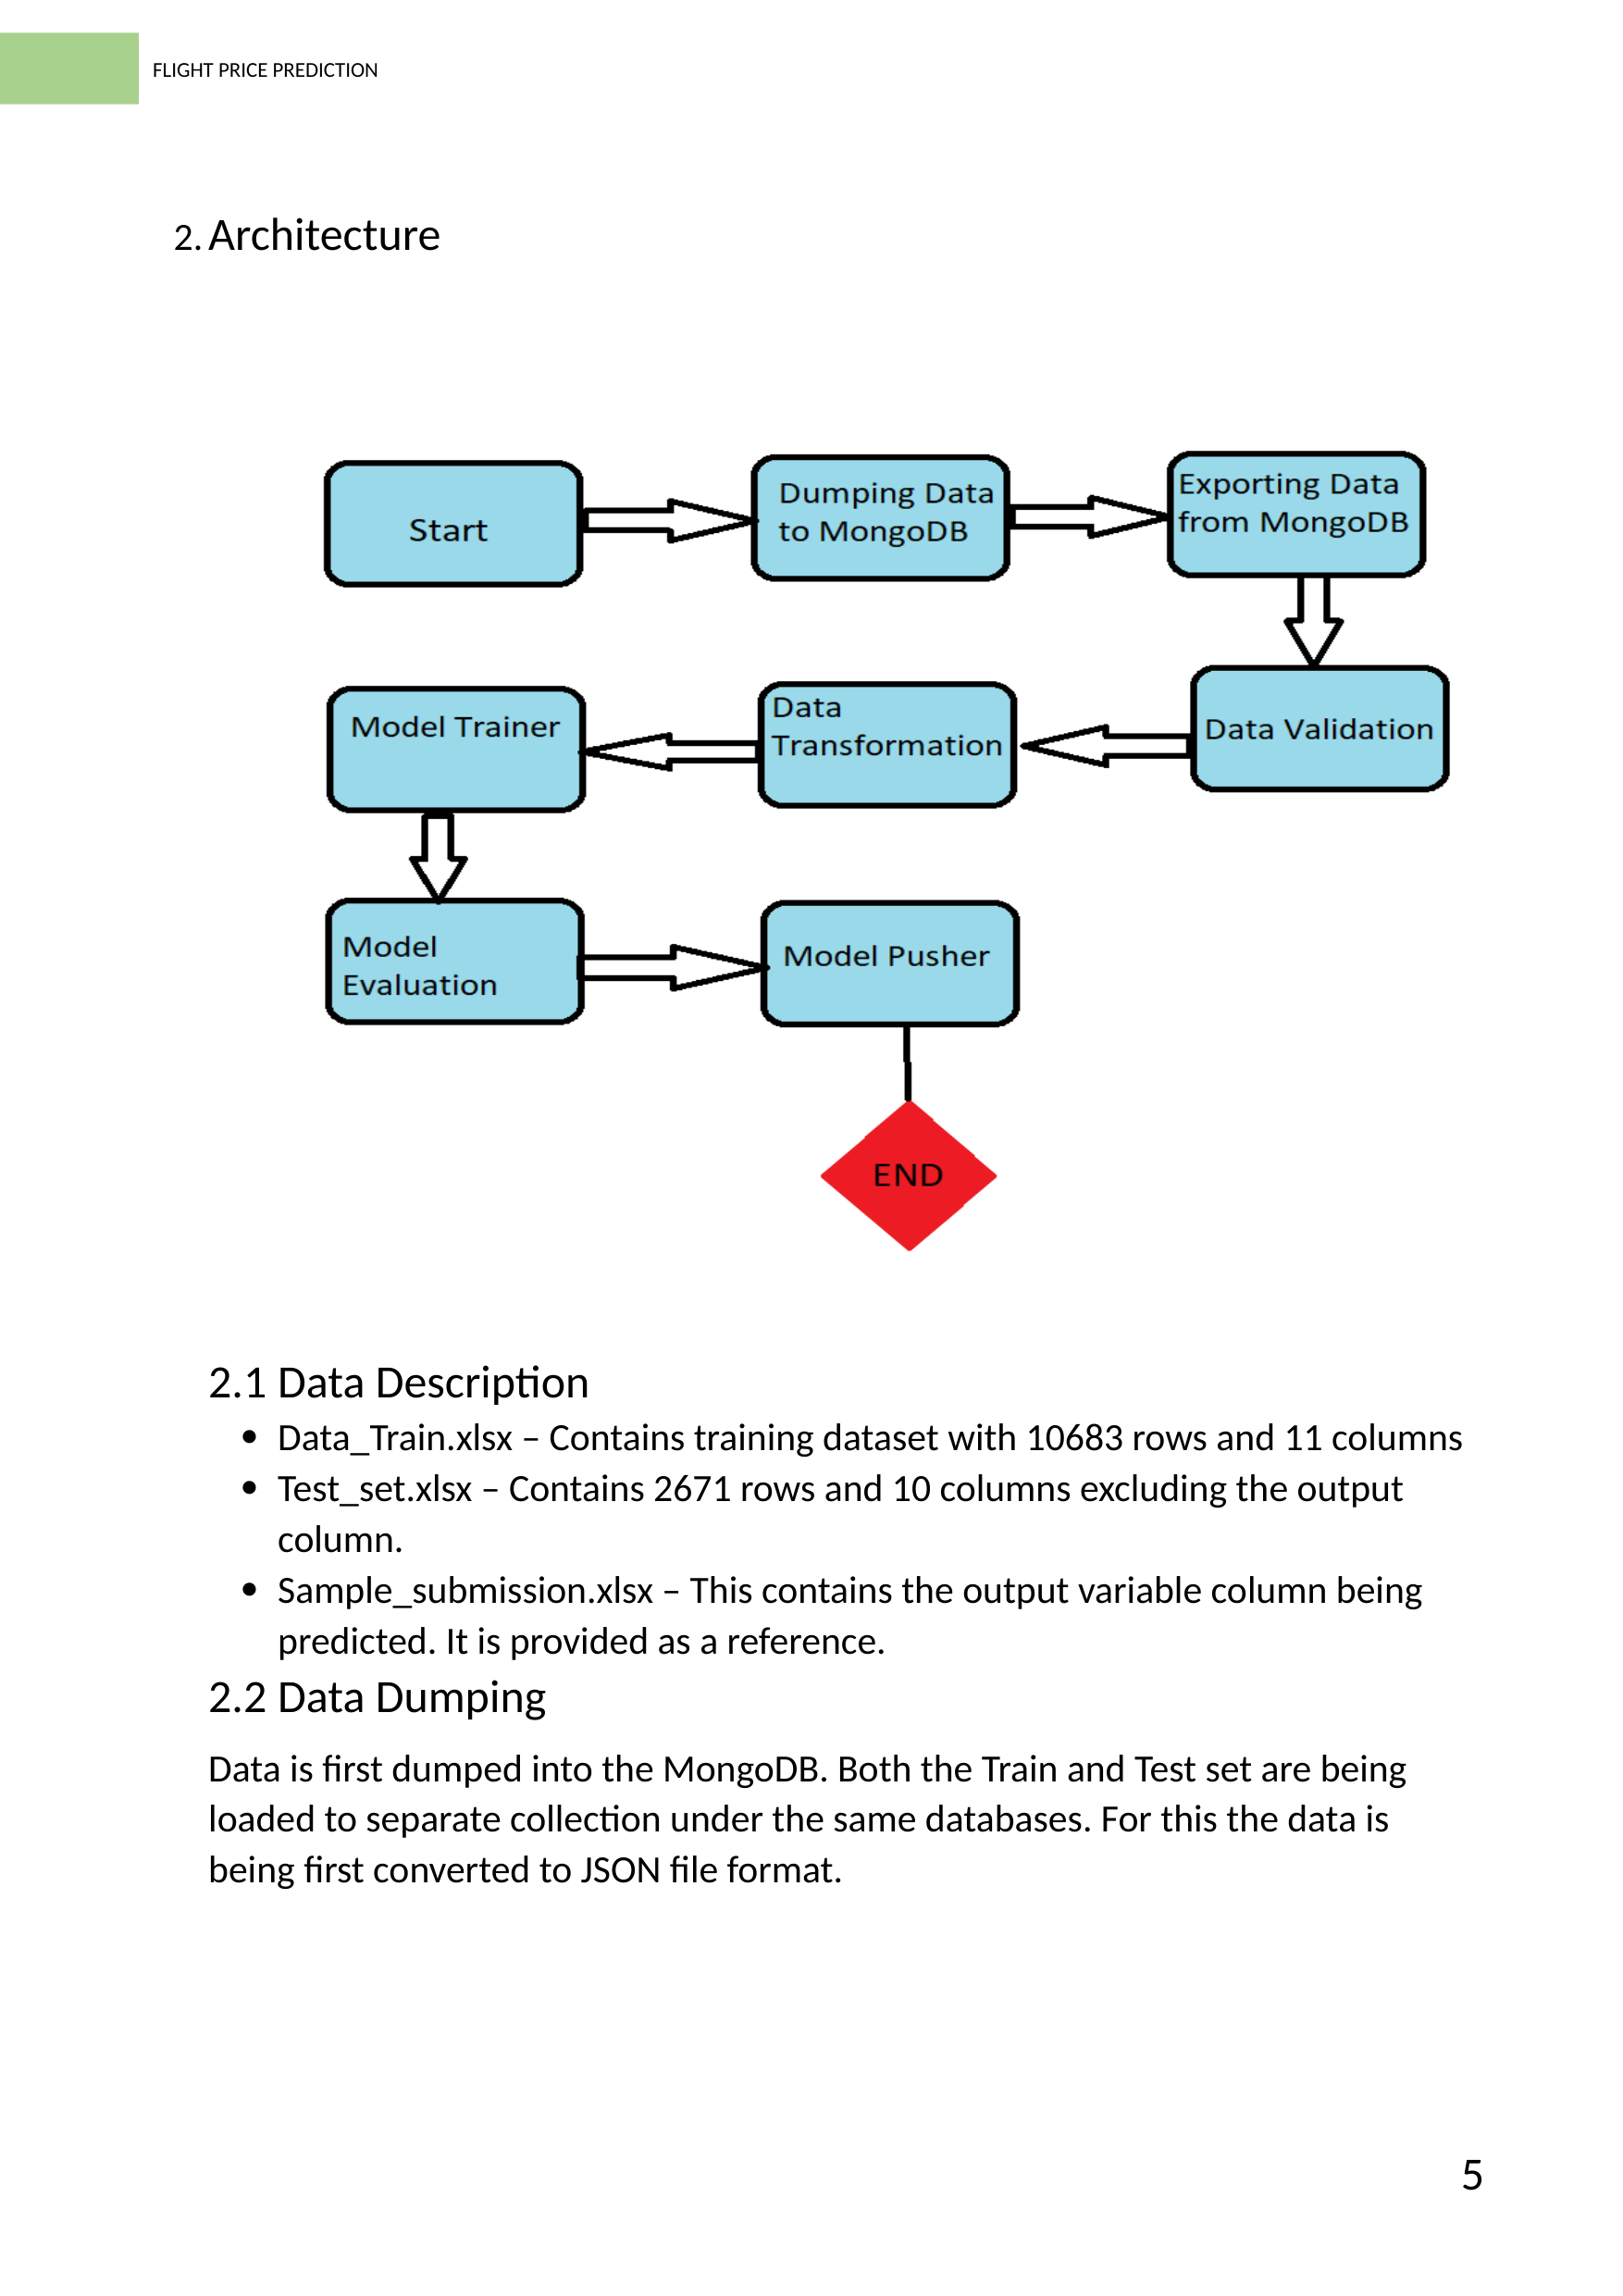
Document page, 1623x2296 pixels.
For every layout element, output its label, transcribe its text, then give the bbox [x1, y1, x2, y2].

list Architecture [173, 205, 1484, 262]
list Data Dumping [208, 1668, 1484, 1724]
list Sample_submission.xlsx – This contains the output variable column being predicted. It is provided as a reference. [242, 1566, 1484, 1664]
text Data is first dumped into the MongoDB. Both the Train and Test set are being loaded to separate collection under the same databases. For this the data is being first converted to JSON file format. [208, 1744, 1484, 1893]
list Data_Train.xlsx – Contains training dataset with 10683 rows and 11 columns [242, 1413, 1484, 1460]
list Test_set.xlsx – Contains 2671 rows and 10 columns excluding the output column. [242, 1464, 1484, 1562]
picture [173, 357, 1535, 1335]
list Data Description [208, 1353, 1484, 1409]
